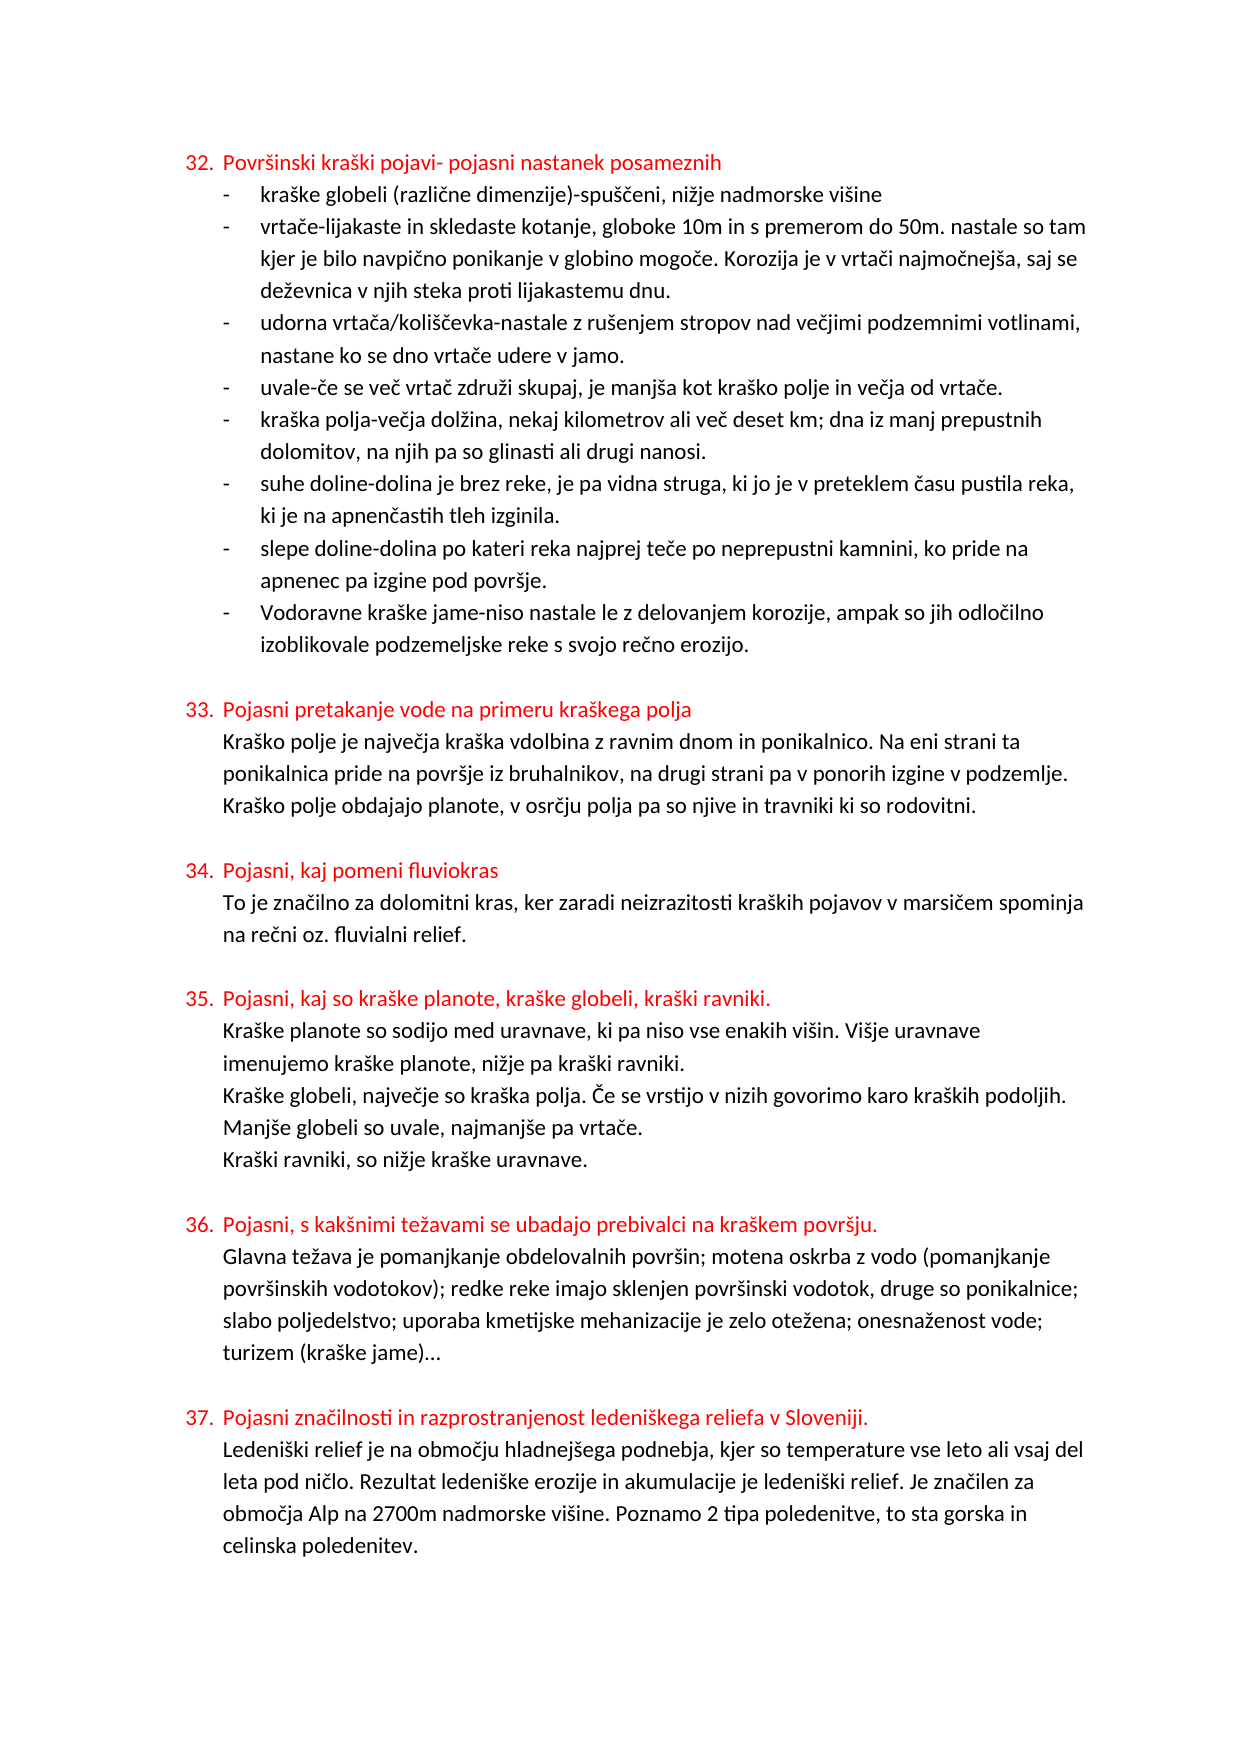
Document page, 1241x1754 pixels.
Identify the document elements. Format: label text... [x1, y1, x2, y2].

list slepe doline-dolina po kateri reka najprej teče po neprepustni kamnini, ko pride na apnenec pa izgine pod površje. [223, 534, 1093, 594]
list udorna vrtača/koliščevka-nastale z rušenjem stropov nad večjimi podzemnimi votlinami, nastane ko se dno vrtače udere v jamo. [223, 308, 1093, 369]
list Pojasni značilnosti in razprostranjenost ledeniškega reliefa v Sloveniji. [185, 1403, 1093, 1431]
list Glavna težava je pomanjkanje obdelovalnih površin; motena oskrba z vodo (pomanjkanje površinskih vodotokov); redke reke imajo sklenjen površinski vodotok, druge so ponikalnice; slabo poljedelstvo; uporaba kmetijske mehanizacije je zelo otežena; onesnaženost vode; turizem (kraške jame)… [223, 1242, 1093, 1367]
list Kraške globeli, največje so kraška polja. Če se vrstijo v nizih govorimo karo kraških podoljih. Manjše globeli so uvale, najmanjše pa vrtače. [223, 1081, 1093, 1141]
list kraške globeli (različne dimenzije)-spuščeni, nižje nadmorske višine [223, 180, 1093, 208]
list To je značilno za dolomitni kras, ker zaradi neizrazitosti kraških pojavov v marsičem spominja na rečni oz. fluvialni relief. [223, 888, 1093, 948]
list Kraško polje je največja kraška vdolbina z ravnim dnom in ponikalnico. Na eni strani ta ponikalnica pride na površje iz bruhalnikov, na drugi strani pa v ponorih izgine v podzemlje. Kraško polje obdajajo planote, v osrčju polja pa so njive in travniki ki so rodovitni. [223, 727, 1093, 819]
list Pojasni, s kakšnimi težavami se ubadajo prebivalci na kraškem površju. [185, 1210, 1093, 1238]
list Pojasni, kaj pomeni fluviokras [185, 856, 1093, 884]
list Kraški ravniki, so nižje kraške uravnave. [223, 1145, 1093, 1173]
list kraška polja-večja dolžina, nekaj kilometrov ali več deset km; dna iz manj prepustnih dolomitov, na njih pa so glinasti ali drugi nanosi. [223, 405, 1093, 465]
list Pojasni, kaj so kraške planote, kraške globeli, kraški ravniki. [185, 984, 1093, 1012]
list suhe doline-dolina je brez reke, je pa vidna struga, ki jo je v preteklem času pustila reka, ki je na apnenčastih tleh izginila. [223, 469, 1093, 530]
list Ledeniški relief je na območju hladnejšega podnebja, kjer so temperature vse leto ali vsaj del leta pod ničlo. Rezultat ledeniške erozije in akumulacije je ledeniški relief. Je značilen za območja Alp na 2700m nadmorske višine. Poznamo 2 tipa poledenitve, to sta gorska in celinska poledenitev. [223, 1435, 1093, 1560]
list Površinski kraški pojavi- pojasni nastanek posameznih [185, 148, 1093, 176]
list uvale-če se več vrtač združi skupaj, je manjša kot kraško polje in večja od vrtače. [223, 373, 1093, 401]
list Pojasni pretakanje vode na primeru kraškega polja [185, 695, 1093, 723]
list vrtače-lijakaste in skledaste kotanje, globoke 10m in s premerom do 50m. nastale so tam kjer je bilo navpično ponikanje v globino mogoče. Korozija je v vrtači najmočnejša, saj se deževnica v njih steka proti lijakastemu dnu. [223, 212, 1093, 304]
list Vodoravne kraške jame-niso nastale le z delovanjem korozije, ampak so jih odločilno izoblikovale podzemeljske reke s svojo rečno erozijo. [223, 598, 1093, 658]
list Kraške planote so sodijo med uravnave, ki pa niso vse enakih višin. Višje uravnave imenujemo kraške planote, nižje pa kraški ravniki. [223, 1017, 1093, 1077]
